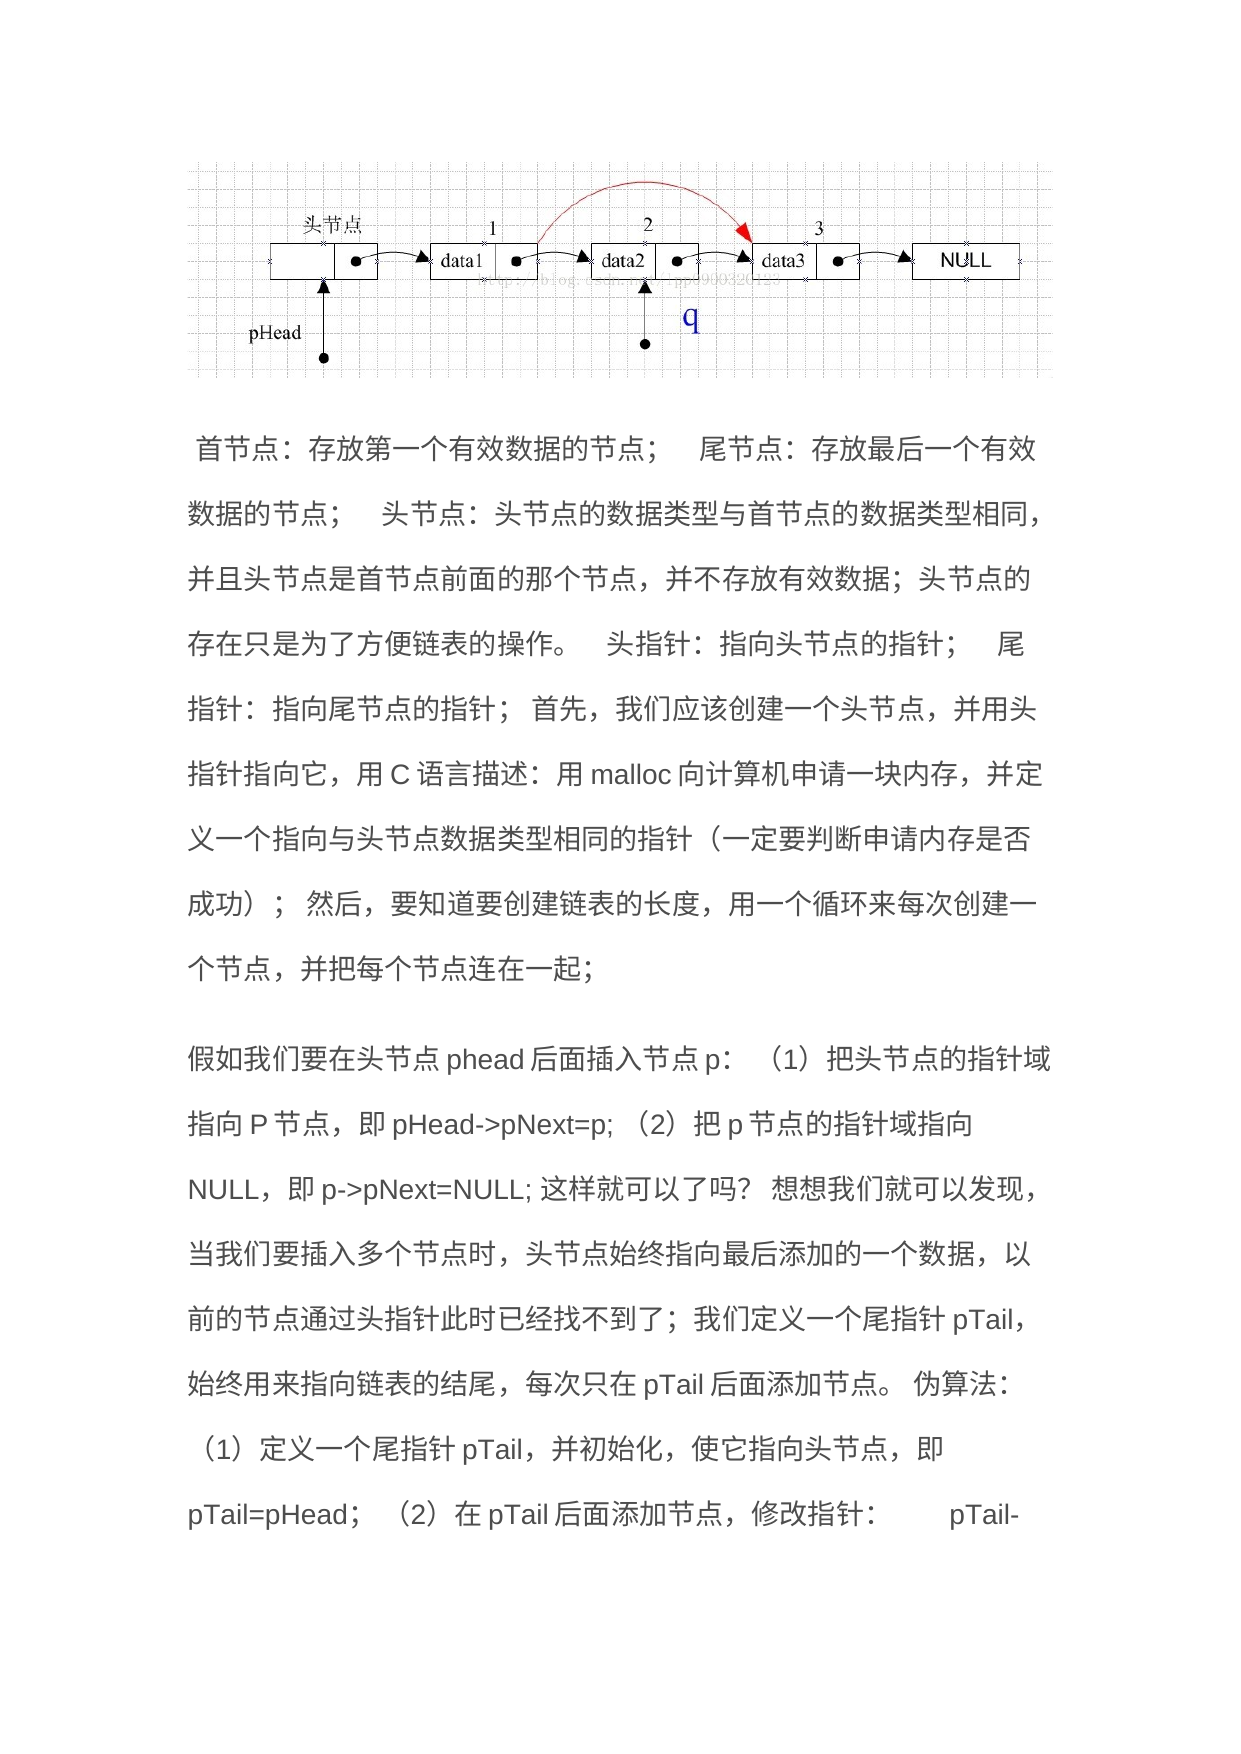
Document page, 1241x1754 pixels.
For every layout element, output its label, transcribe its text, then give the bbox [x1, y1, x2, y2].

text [187, 1024, 1053, 1544]
text 首节点：存放第一个有效数据的节点； 尾节点：存放最后一个有效数据的节点； 头节点：头节点的数据类型与首节点的数据类型相同，并且头节点是首节点前面的那个节点，并不存放有效数据；头节点的存在只是为了方便链表的操作。 头指针：指向头节点的指针； 尾指针：指向尾节点的指针； 首先，我们应该创建一个头节点，并用头指针指向它，用C语言描述：用malloc向计算机申请一块内存，并定义一个指向与头节点数据类型相同的指针（一定要判断申请内存是否成功）； 然后，要知道要创建链表的长度，用一个循环来每次创建一个节点，并把每个节点连在一起； [187, 414, 1053, 999]
picture [187, 162, 1053, 378]
